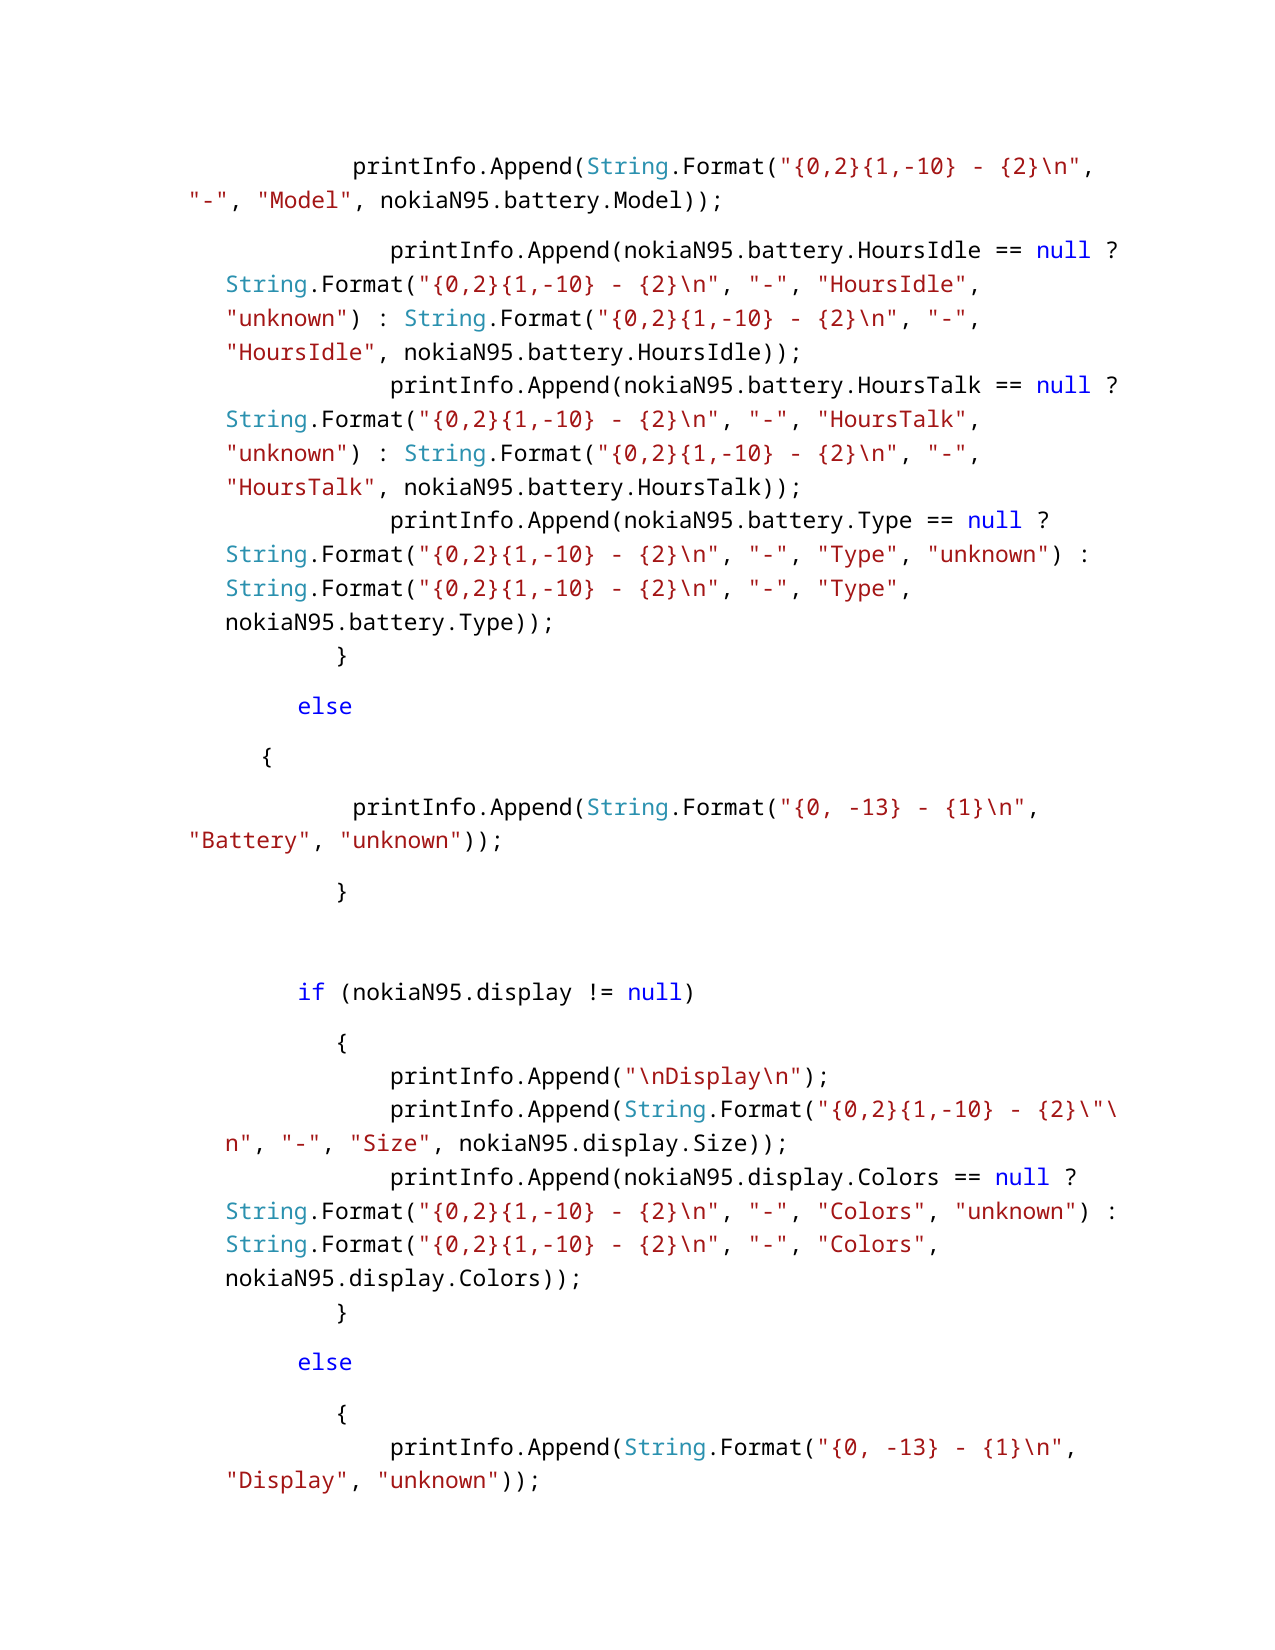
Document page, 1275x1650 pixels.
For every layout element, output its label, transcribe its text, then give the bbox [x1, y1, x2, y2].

text { [225, 1026, 1125, 1057]
text printInfo.Append(String.Format("{0, -13} - {1}\n", "Battery", "unknown")); [187, 790, 1125, 855]
text } [225, 639, 1125, 670]
text printInfo.Append(nokiaN95.battery.HoursIdle == null ? String.Format("{0,2}{1,-10} - {2}\n", "-", "HoursIdle", "unknown") : String.Format("{0,2}{1,-10} - {2}\n", "-", "HoursIdle", nokiaN95.battery.HoursIdle)); [225, 234, 1125, 367]
text else [187, 689, 1125, 721]
text printInfo.Append(nokiaN95.battery.Type == null ? String.Format("{0,2}{1,-10} - {2}\n", "-", "Type", "unknown") : String.Format("{0,2}{1,-10} - {2}\n", "-", "Type", nokiaN95.battery.Type)); [225, 504, 1125, 637]
text printInfo.Append(nokiaN95.display.Colors == null ? String.Format("{0,2}{1,-10} - {2}\n", "-", "Colors", "unknown") : String.Format("{0,2}{1,-10} - {2}\n", "-", "Colors", nokiaN95.display.Colors)); [225, 1161, 1125, 1293]
text { [225, 1397, 1125, 1428]
text printInfo.Append(nokiaN95.battery.HoursTalk == null ? String.Format("{0,2}{1,-10} - {2}\n", "-", "HoursTalk", "unknown") : String.Format("{0,2}{1,-10} - {2}\n", "-", "HoursTalk", nokiaN95.battery.HoursTalk)); [225, 369, 1125, 502]
text printInfo.Append(String.Format("{0,2}{1,-10} - {2}\"\n", "-", "Size", nokiaN95.display.Size)); [225, 1093, 1125, 1158]
text printInfo.Append(String.Format("{0,2}{1,-10} - {2}\n", "-", "Model", nokiaN95.battery.Model)); [187, 150, 1125, 215]
text { [150, 740, 1125, 771]
text if (nokiaN95.display != null) [187, 975, 1125, 1007]
text } [225, 874, 1125, 906]
text printInfo.Append("\nDisplay\n"); [225, 1059, 1125, 1091]
text } [225, 1296, 1125, 1327]
text printInfo.Append(String.Format("{0, -13} - {1}\n", "Display", "unknown")); [225, 1430, 1125, 1495]
text else [187, 1346, 1125, 1377]
